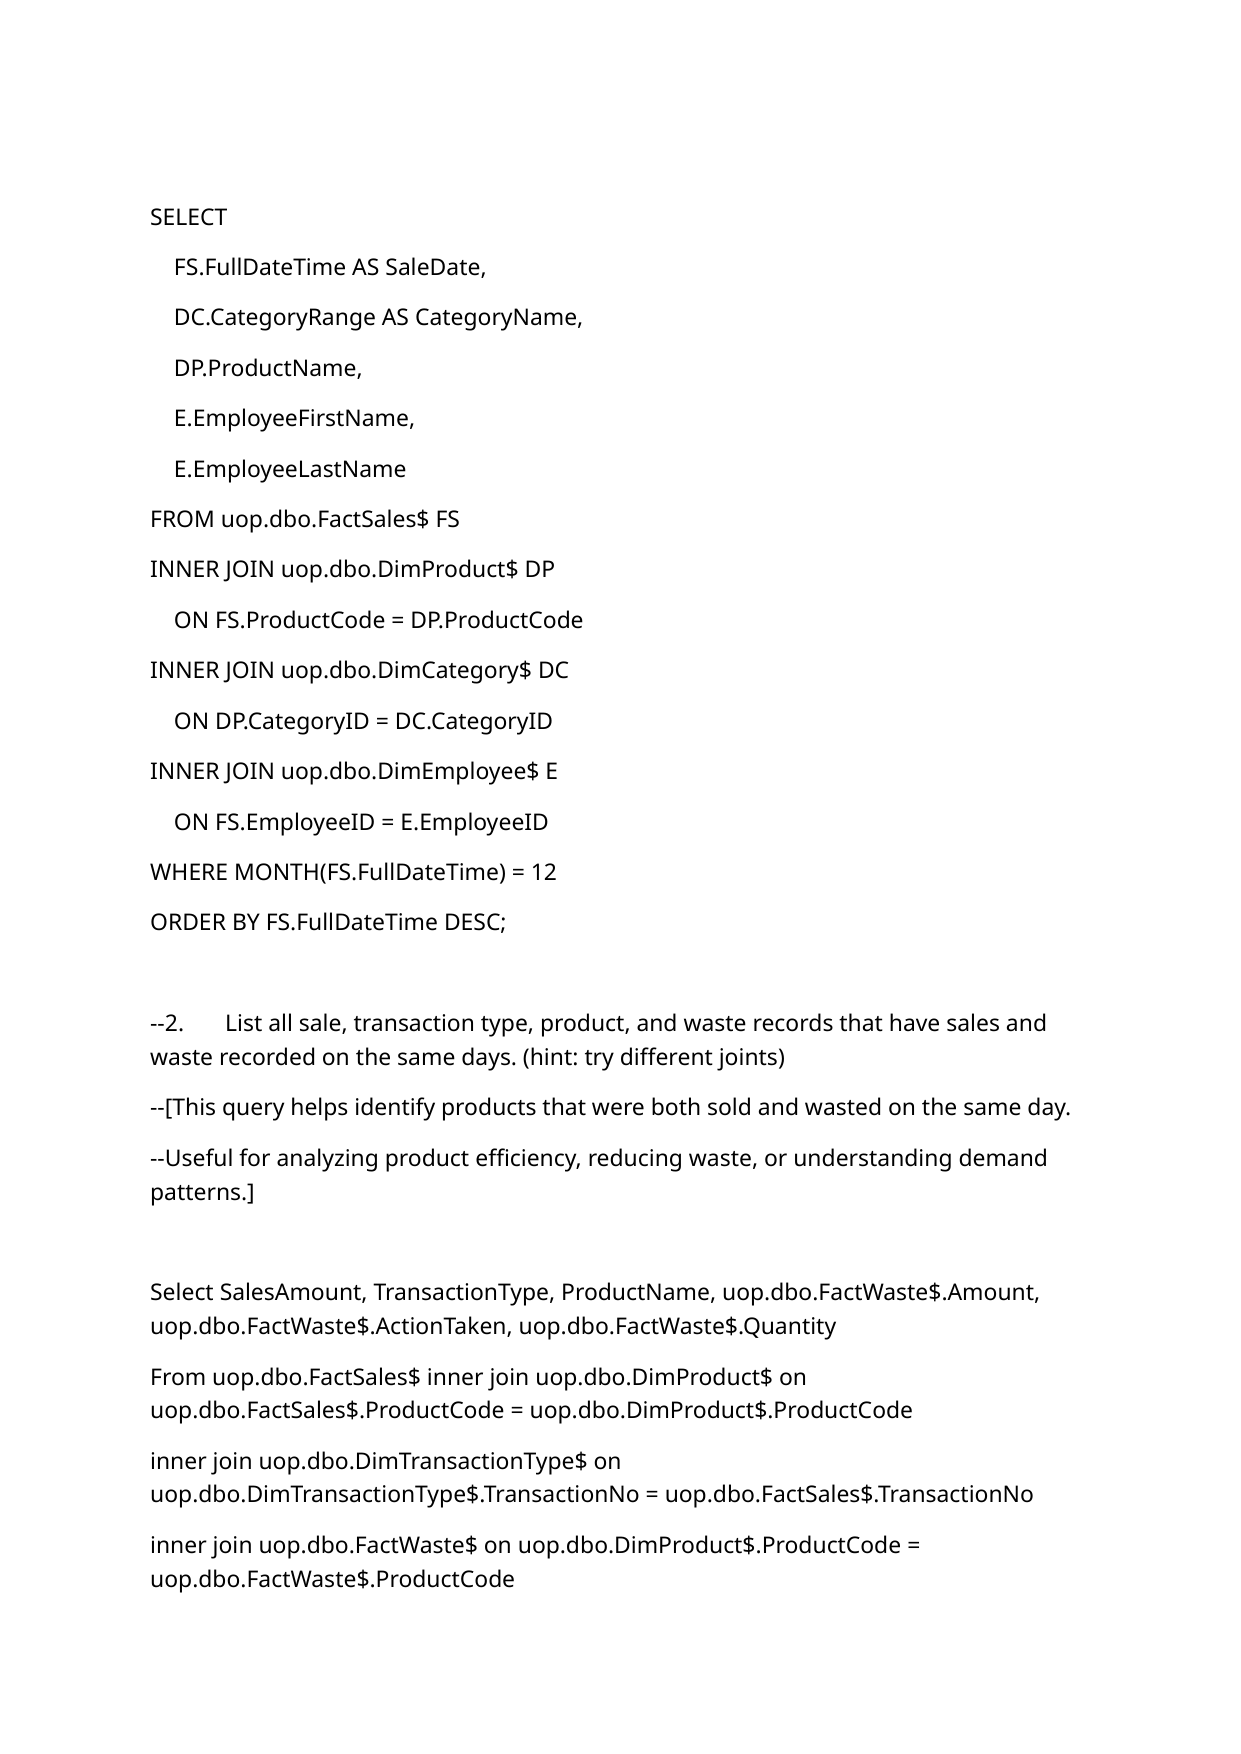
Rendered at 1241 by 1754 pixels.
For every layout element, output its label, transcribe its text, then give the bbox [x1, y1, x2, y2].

text E.EmployeeLastName [150, 452, 1090, 484]
text FS.FullDateTime AS SaleDate, [150, 251, 1090, 282]
text WHERE MONTH(FS.FullDateTime) = 12 [150, 856, 1090, 887]
text INNER JOIN uop.dbo.DimProduct$ DP [150, 553, 1090, 584]
text E.EmployeeFirstName, [150, 402, 1090, 433]
text --[This query helps identify products that were both sold and wasted on the same day. [150, 1091, 1090, 1122]
text INNER JOIN uop.dbo.DimEmployee$ E [150, 755, 1090, 786]
text --Useful for analyzing product efficiency, reducing waste, or understanding demand patterns.] [150, 1142, 1090, 1207]
text ORDER BY FS.FullDateTime DESC; [150, 906, 1090, 937]
text ON DP.CategoryID = DC.CategoryID [150, 704, 1090, 736]
text ON FS.EmployeeID = E.EmployeeID [150, 805, 1090, 837]
text ON FS.ProductCode = DP.ProductCode [150, 604, 1090, 635]
text SELECT [150, 200, 1090, 232]
text --2. List all sale, transaction type, product, and waste records that have sales and waste recorded on the same days. (hint: try different joints) [150, 1007, 1090, 1072]
text DC.CategoryRange AS CategoryName, [150, 301, 1090, 332]
text inner join uop.dbo.FactWaste$ on uop.dbo.DimProduct$.ProductCode = uop.dbo.FactWaste$.ProductCode [150, 1529, 1090, 1594]
text INNER JOIN uop.dbo.DimCategory$ DC [150, 654, 1090, 685]
text inner join uop.dbo.DimTransactionType$ on uop.dbo.DimTransactionType$.TransactionNo = uop.dbo.FactSales$.TransactionNo [150, 1444, 1090, 1509]
text FROM uop.dbo.FactSales$ FS [150, 503, 1090, 534]
text DP.ProductName, [150, 352, 1090, 383]
text From uop.dbo.FactSales$ inner join uop.dbo.DimProduct$ on uop.dbo.FactSales$.ProductCode = uop.dbo.DimProduct$.ProductCode [150, 1360, 1090, 1425]
text Select SalesAmount, TransactionType, ProductName, uop.dbo.FactWaste$.Amount, uop.dbo.FactWaste$.ActionTaken, uop.dbo.FactWaste$.Quantity [150, 1276, 1090, 1341]
